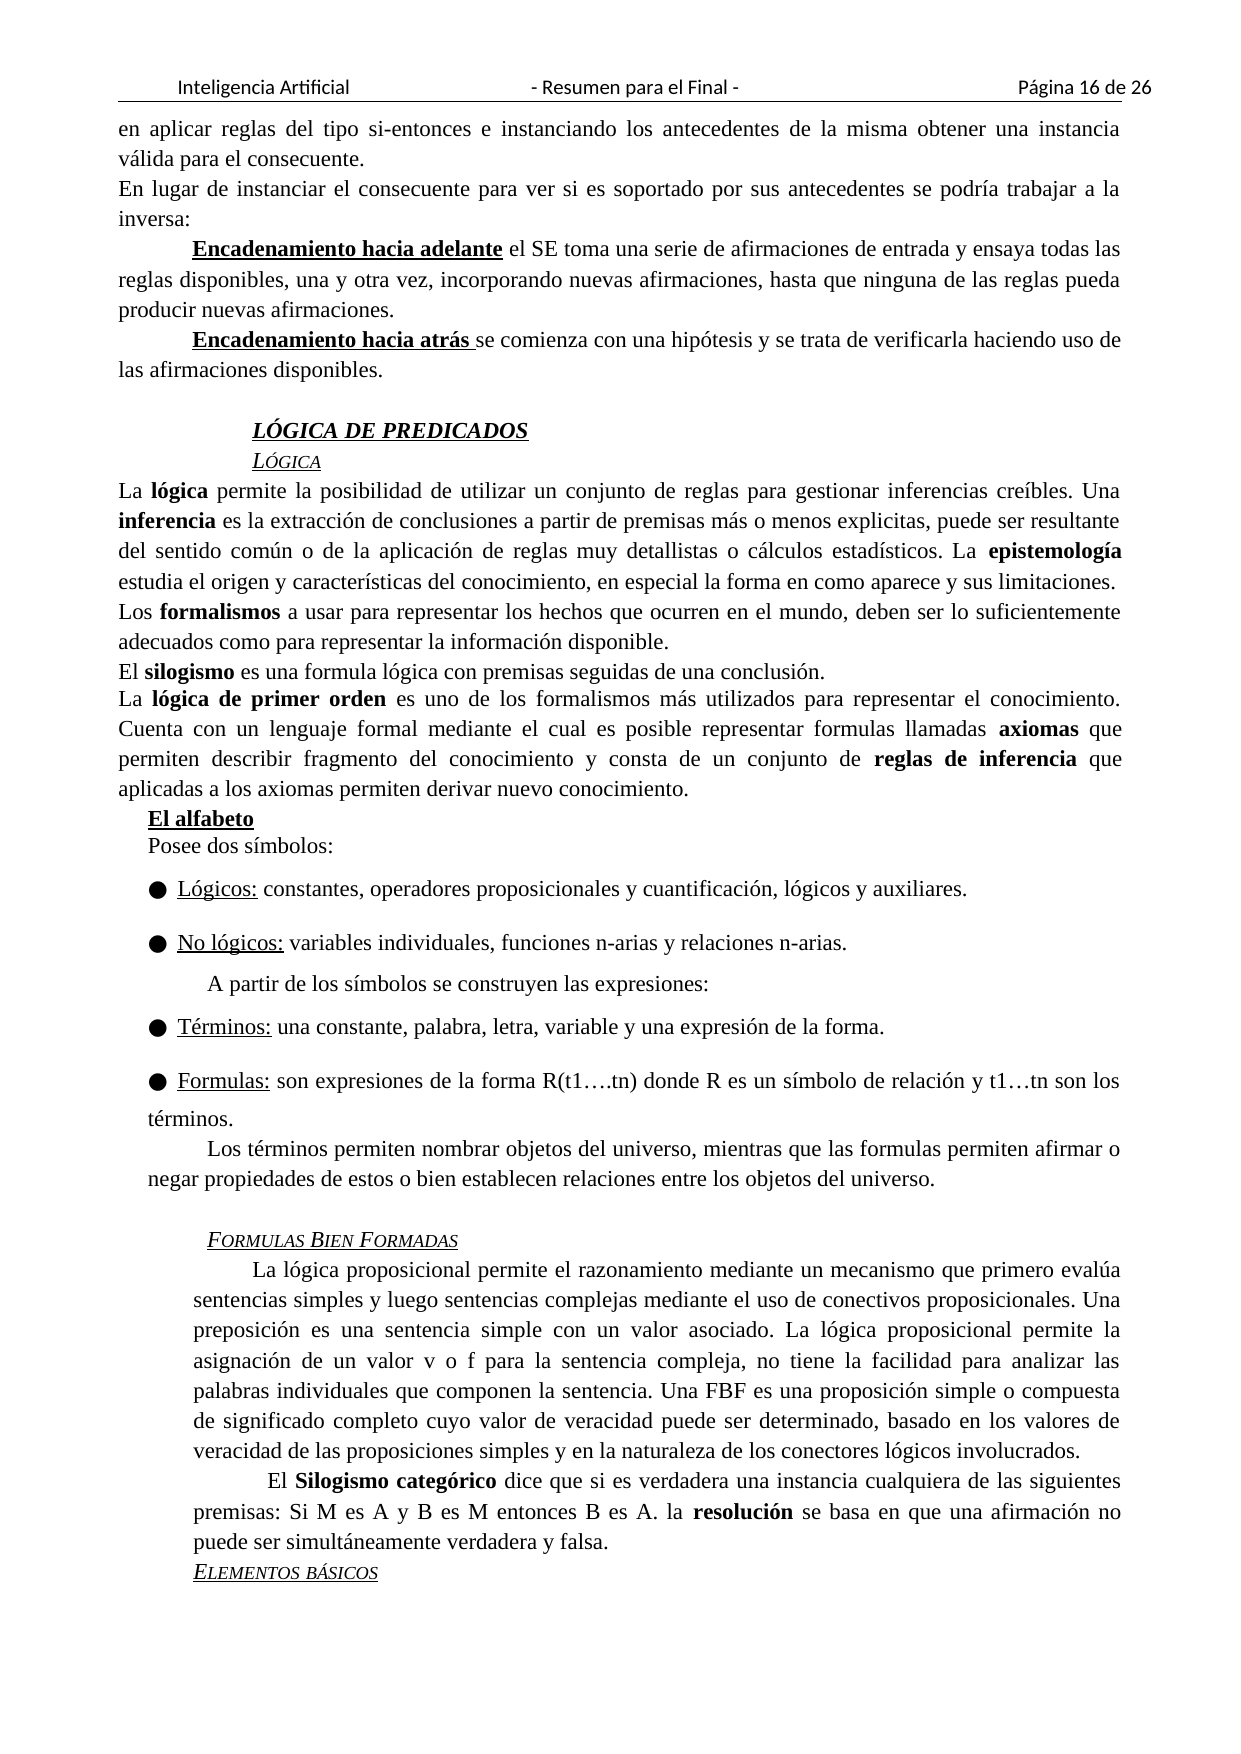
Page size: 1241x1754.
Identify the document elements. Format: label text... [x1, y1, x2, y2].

text El silogismo es una formula lógica con premisas seguidas de una conclusión. [118, 658, 1122, 685]
text Elementos básicos [193, 1558, 1122, 1584]
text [118, 114, 1122, 171]
list Formulas: son expresiones de la forma R(t1….tn) donde R es un símbolo de relación y t1…tn son los términos. [148, 1054, 1122, 1131]
text LÓGICA DE PREDICADOS [193, 417, 1122, 443]
list Términos: una constante, palabra, letra, variable y una expresión de la forma. [148, 1000, 1122, 1047]
text Formulas Bien Formadas [148, 1226, 1122, 1252]
text El alfabeto [148, 806, 1122, 832]
text A partir de los símbolos se construyen las expresiones: [148, 970, 1122, 996]
text Posee dos símbolos: [148, 832, 1122, 858]
text Encadenamiento hacia atrás se comienza con una hipótesis y se trata de verificarla haciendo uso de las afirmaciones disponibles. [118, 326, 1122, 383]
text La lógica permite la posibilidad de utilizar un conjunto de reglas para gestionar inferencias creíbles. Una inferencia es la extracción de conclusiones a partir de premisas más o menos explicitas, puede ser resultante del sentido común o de la aplicación de reglas muy detallistas o cálculos estadísticos. La epistemología estudia el origen y características del conocimiento, en especial la forma en como aparece y sus limitaciones. [118, 477, 1122, 594]
text Encadenamiento hacia adelante el SE toma una serie de afirmaciones de entrada y ensaya todas las reglas disponibles, una y otra vez, incorporando nuevas afirmaciones, hasta que ninguna de las reglas pueda producir nuevas afirmaciones. [118, 235, 1122, 322]
text El Silogismo categórico dice que si es verdadera una instancia cualquiera de las siguientes premisas: Si M es A y B es M entonces B es A. la resolución se basa en que una afirmación no puede ser simultáneamente verdadera y falsa. [193, 1467, 1122, 1554]
text La lógica de primer orden es uno de los formalismos más utilizados para representar el conocimiento. Cuenta con un lenguaje formal mediante el cual es posible representar formulas llamadas axiomas que permiten describir fragmento del conocimiento y consta de un conjunto de reglas de inferencia que aplicadas a los axiomas permiten derivar nuevo conocimiento. [118, 685, 1122, 802]
list Lógicos: constantes, operadores proposicionales y cuantificación, lógicos y auxiliares. [148, 862, 1122, 909]
text En lugar de instanciar el consecuente para ver si es soportado por sus antecedentes se podría trabajar a la inversa: [118, 175, 1122, 232]
text Los términos permiten nombrar objetos del universo, mientras que las formulas permiten afirmar o negar propiedades de estos o bien establecen relaciones entre los objetos del universo. [148, 1135, 1122, 1192]
text Lógica [193, 447, 1122, 473]
text La lógica proposicional permite el razonamiento mediante un mecanismo que primero evalúa sentencias simples y luego sentencias complejas mediante el uso de conectivos proposicionales. Una preposición es una sentencia simple con un valor asociado. La lógica proposicional permite la asignación de un valor v o f para la sentencia compleja, no tiene la facilidad para analizar las palabras individuales que componen la sentencia. Una FBF es una proposición simple o compuesta de significado completo cuyo valor de veracidad puede ser determinado, basado en los valores de veracidad de las proposiciones simples y en la naturaleza de los conectores lógicos involucrados. [193, 1256, 1122, 1464]
list No lógicos: variables individuales, funciones n-arias y relaciones n-arias. [148, 916, 1122, 963]
text Los formalismos a usar para representar los hechos que ocurren en el mundo, deben ser lo suficientemente adecuados como para representar la información disponible. [118, 598, 1122, 654]
